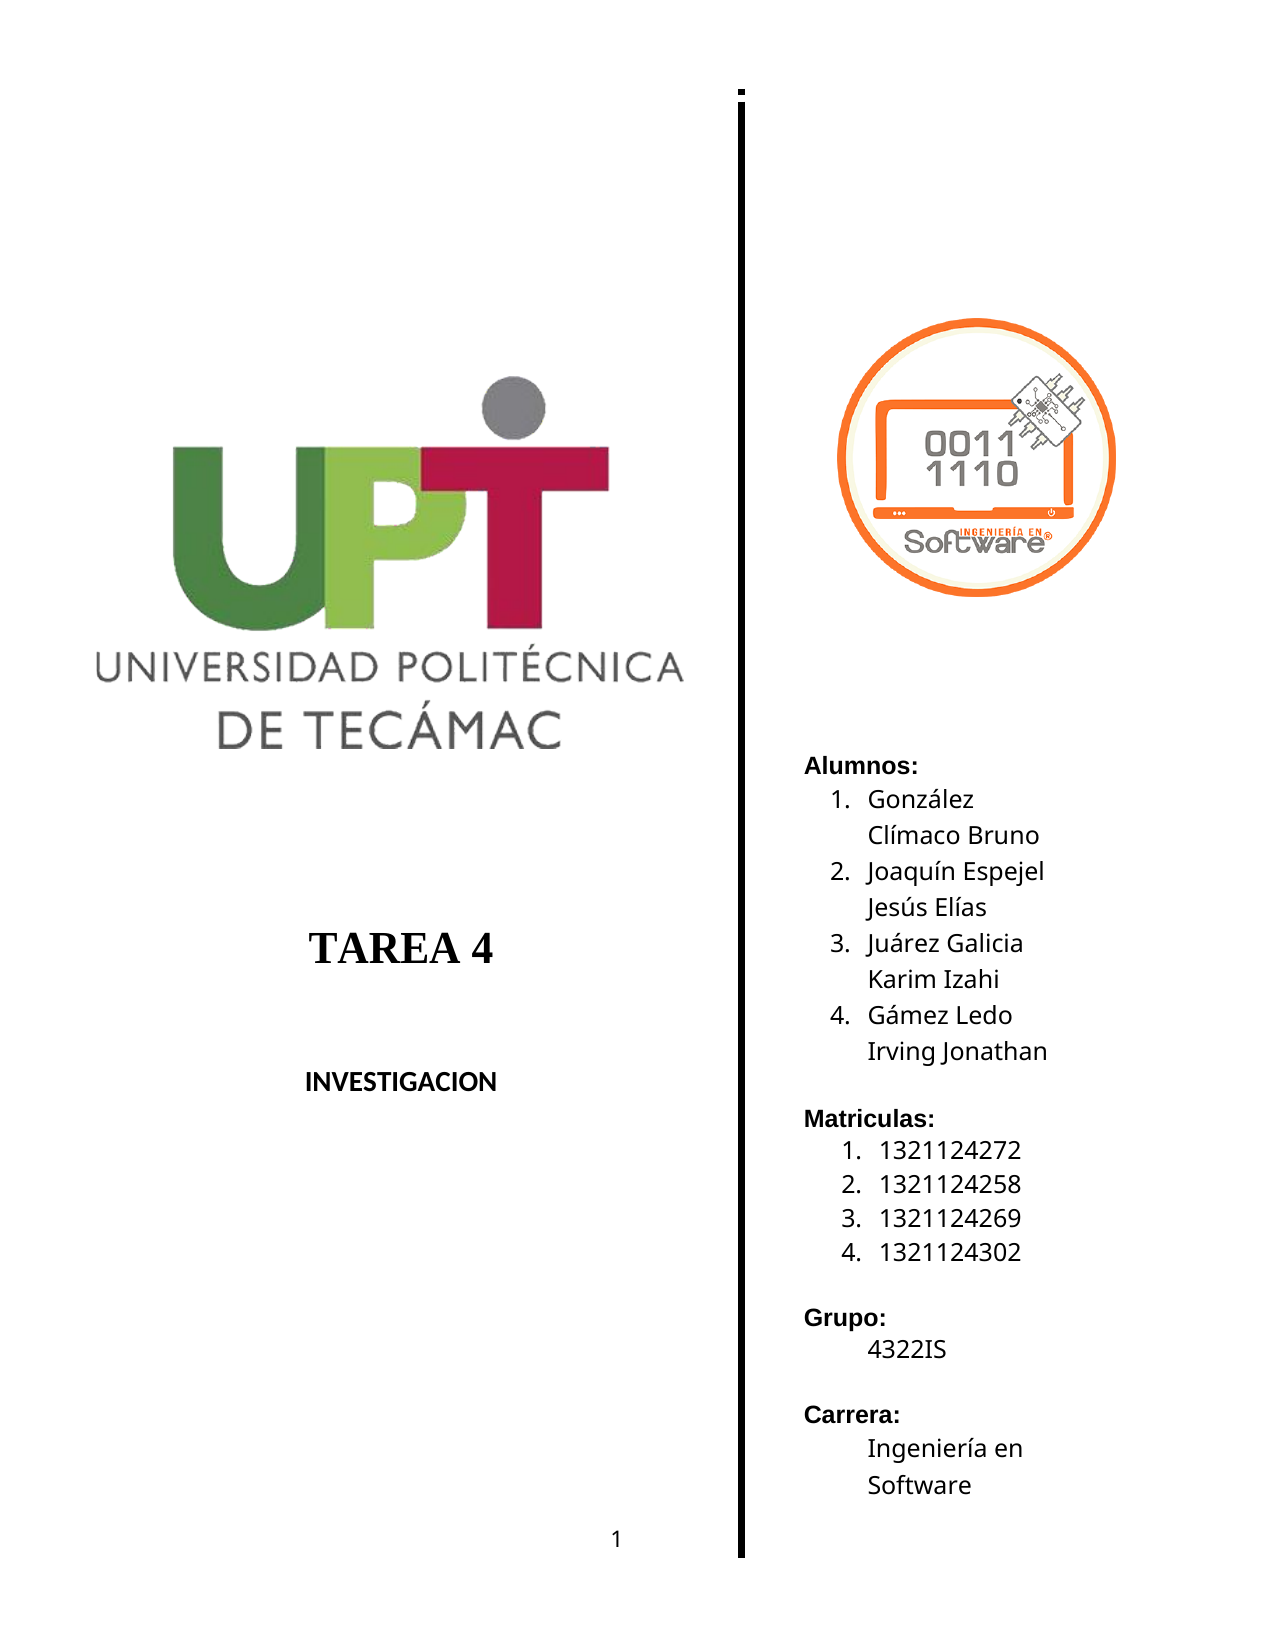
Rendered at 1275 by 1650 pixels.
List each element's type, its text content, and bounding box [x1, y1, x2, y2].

list Gámez Ledo Irving Jonathan [830, 998, 1053, 1068]
text Grupo: [803, 1303, 1114, 1332]
picture [818, 318, 1136, 597]
text Alumnos: [803, 751, 1104, 780]
list 1321124269 [841, 1201, 1114, 1235]
text Ingeniería en Software [867, 1431, 1097, 1502]
list 1321124272 [841, 1133, 1114, 1167]
list Joaquín Espejel Jesús Elías [830, 854, 1053, 924]
text 4322IS [803, 1332, 1114, 1366]
text Carrera: [803, 1400, 1097, 1429]
title TAREA 4 [294, 920, 507, 973]
list 1321124302 [841, 1235, 1114, 1269]
list Juárez Galicia Karim Izahi [830, 926, 1053, 996]
list González Clímaco Bruno [830, 782, 1053, 852]
text INVESTIGACION [295, 1063, 507, 1099]
picture [96, 376, 684, 749]
list 1321124258 [841, 1167, 1114, 1201]
text Matriculas: [803, 1104, 1114, 1133]
